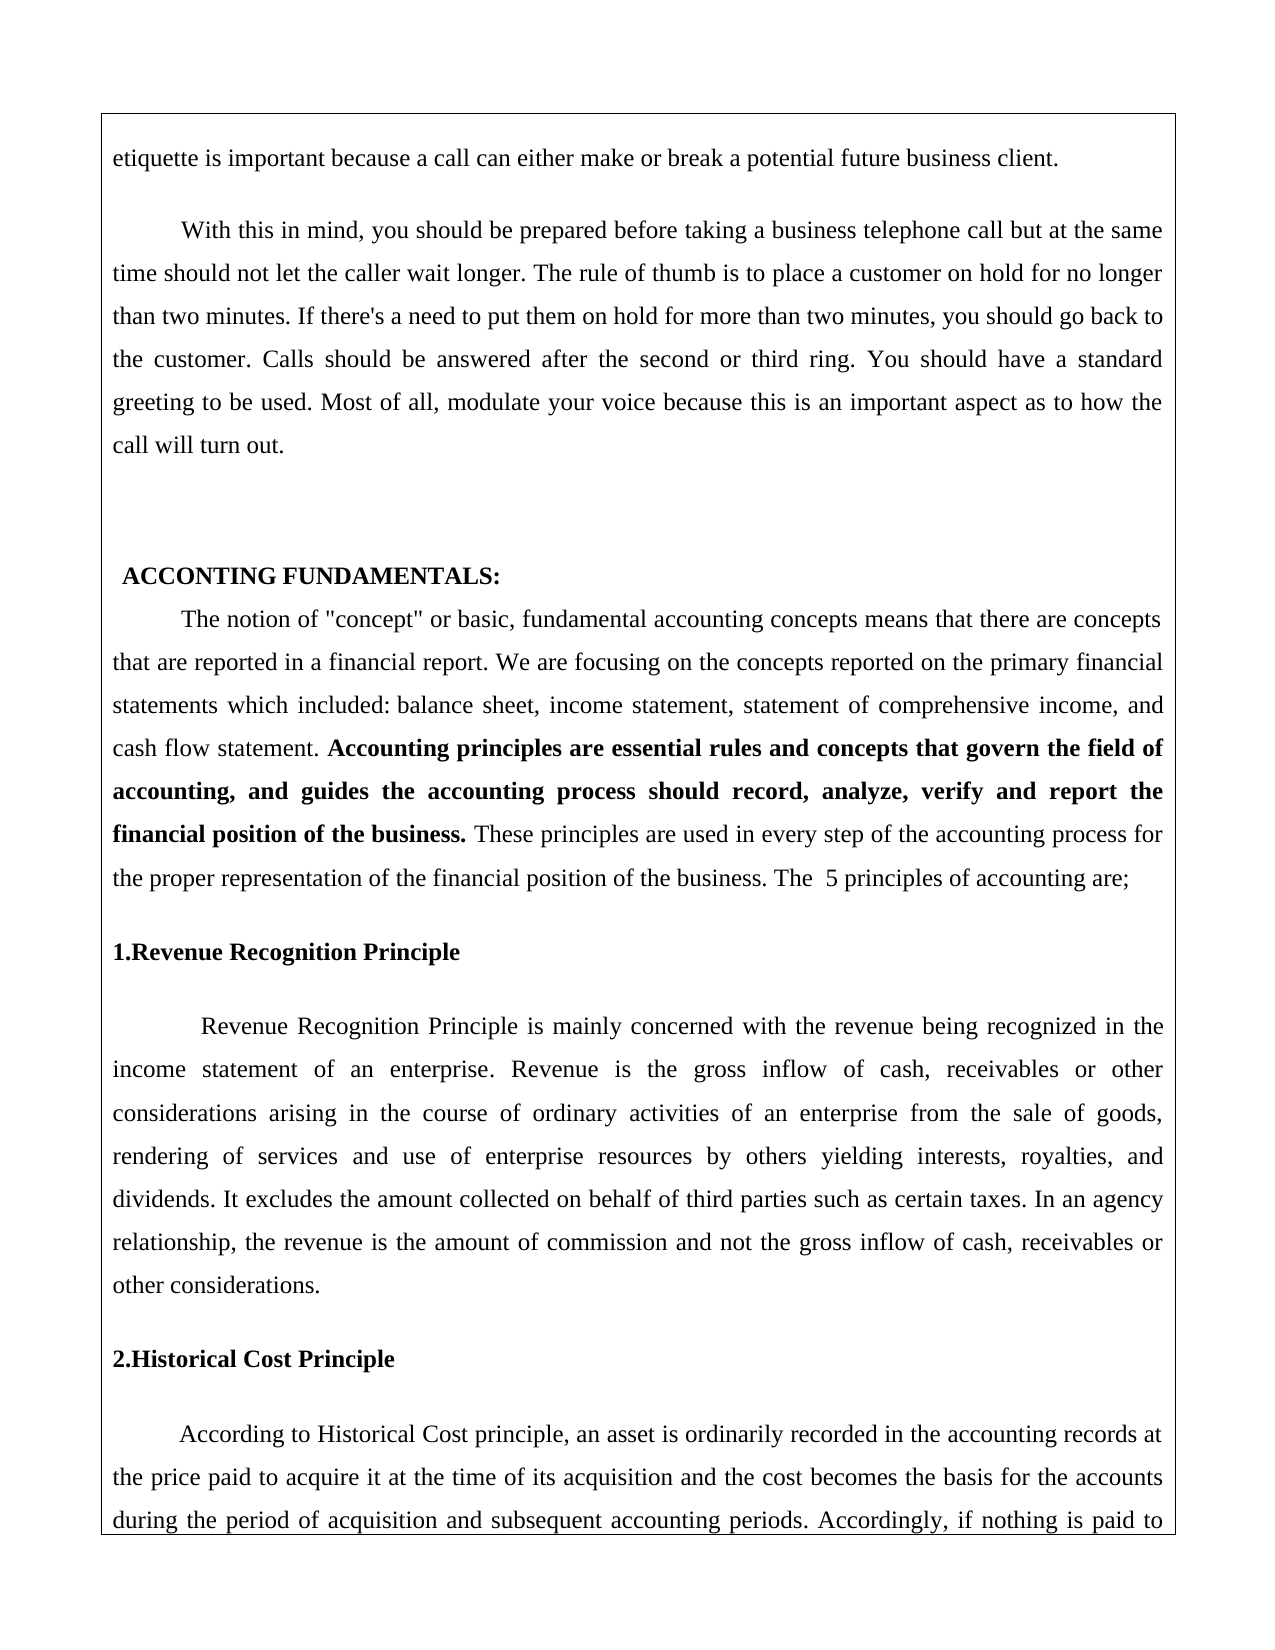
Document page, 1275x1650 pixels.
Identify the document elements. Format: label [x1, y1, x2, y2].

table_cell [102, 114, 1175, 1534]
